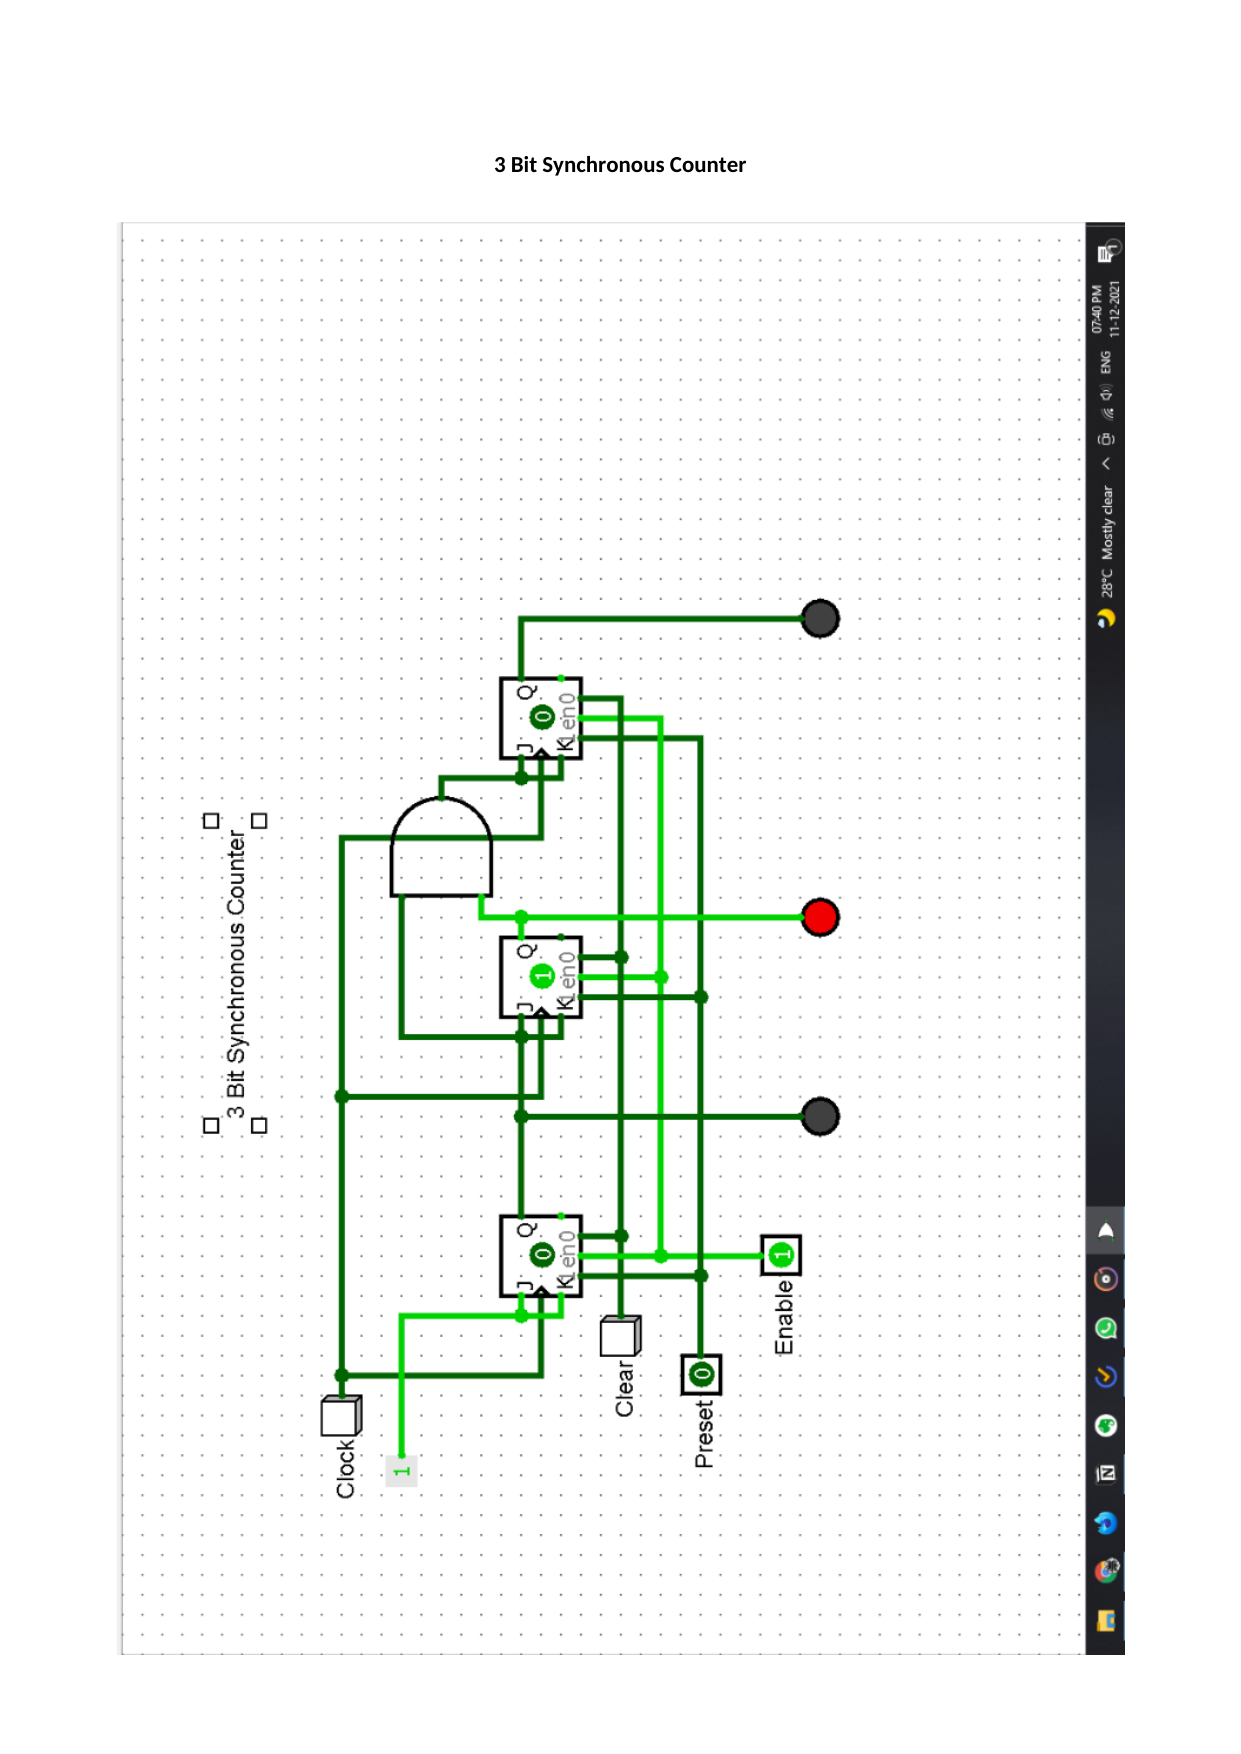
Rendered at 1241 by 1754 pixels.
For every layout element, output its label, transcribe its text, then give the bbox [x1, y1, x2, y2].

text 3 Bit Synchronous Counter [150, 150, 1090, 178]
picture [118, 223, 1124, 1655]
